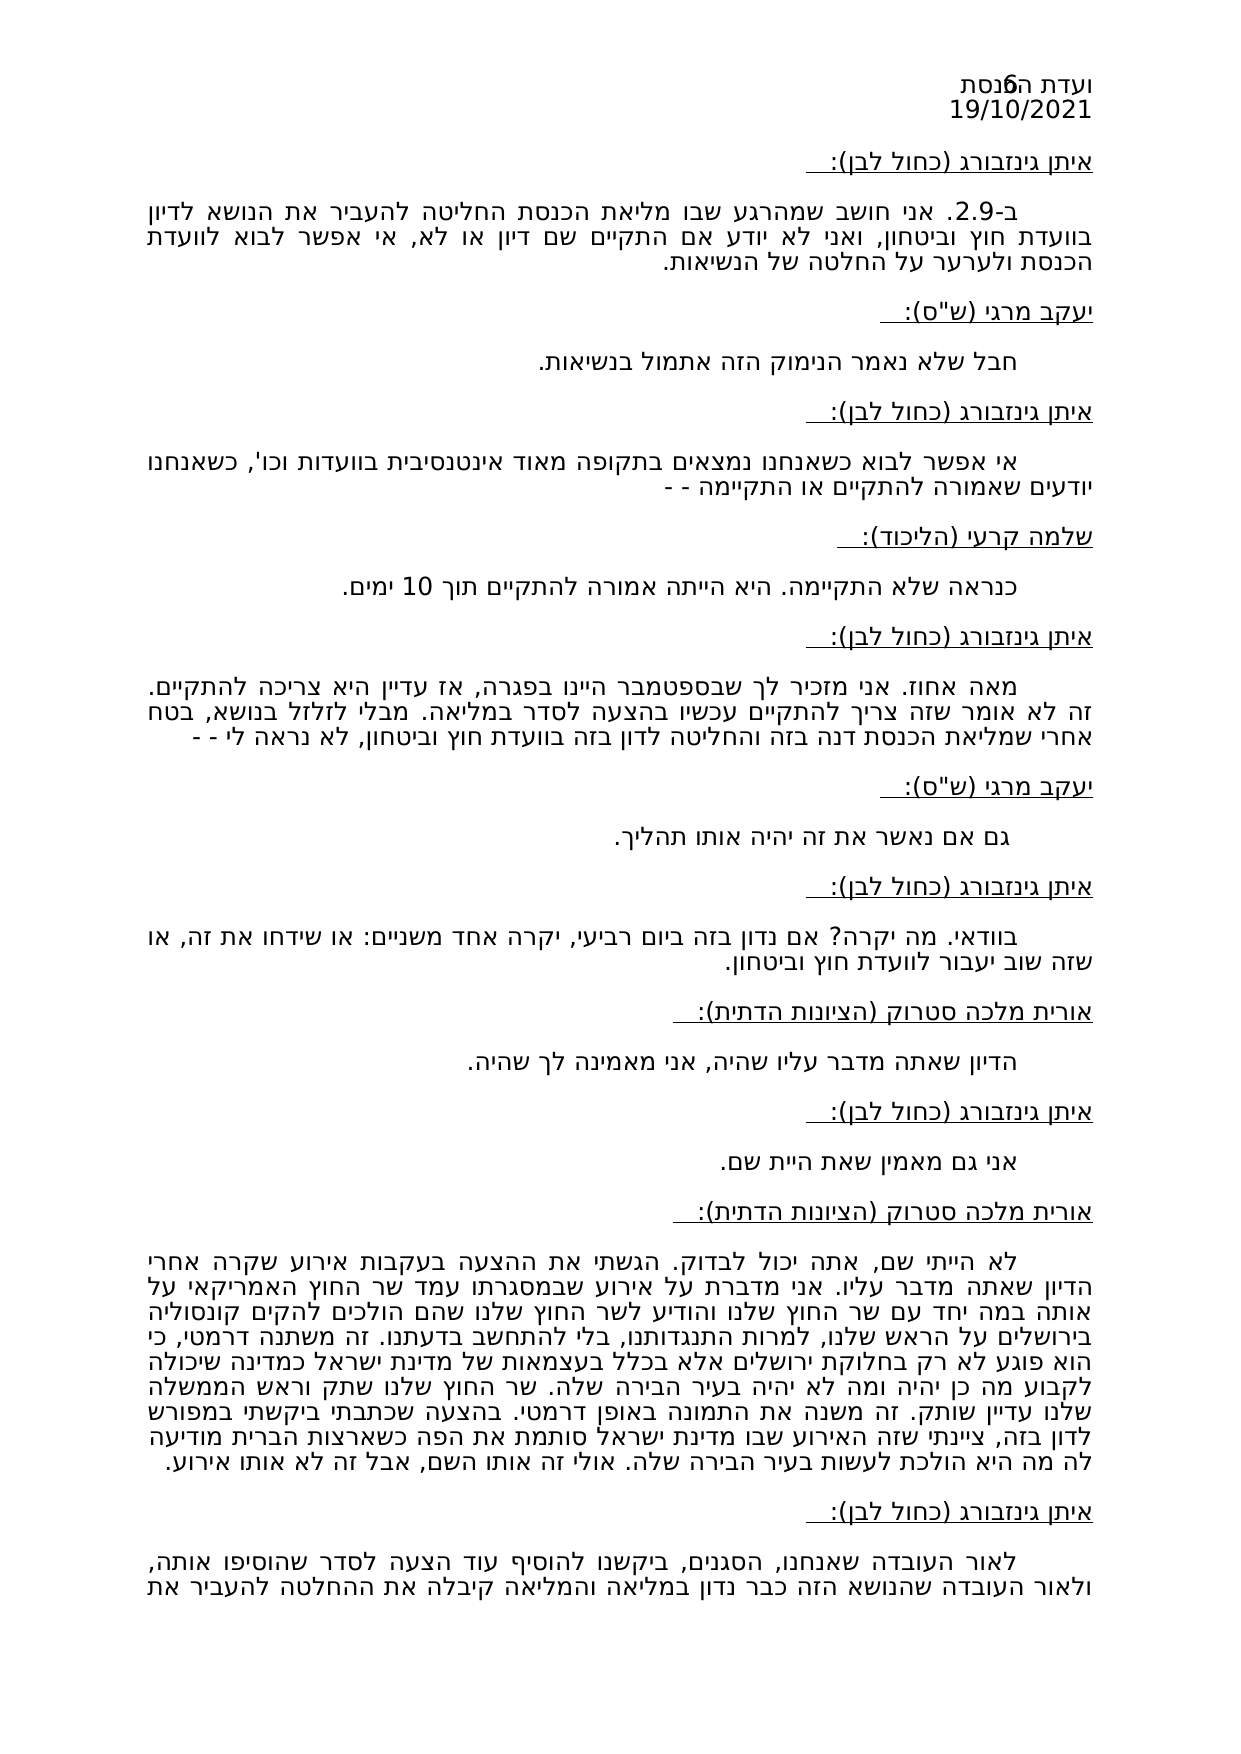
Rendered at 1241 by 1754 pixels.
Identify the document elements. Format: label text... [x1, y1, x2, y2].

text גם אם נאשר את זה יהיה אותו תהליך. [147, 825, 1093, 850]
text חבל שלא נאמר הנימוק הזה אתמול בנשיאות. [147, 350, 1093, 375]
text << דובר >> איתן גינזבורג (כחול לבן): << דובר >> [147, 1100, 1093, 1125]
text << דובר >> איתן גינזבורג (כחול לבן): << דובר >> [147, 625, 1093, 650]
text אני גם מאמין שאת היית שם. [147, 1150, 1093, 1175]
text << דובר >> יעקב מרגי (ש"ס): << דובר >> [147, 300, 1093, 325]
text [147, 150, 1093, 175]
text ב-2.9. אני חושב שמהרגע שבו מליאת הכנסת החליטה להעביר את הנושא לדיון בוועדת חוץ וביטחון, ואני לא יודע אם התקיים שם דיון או לא, אי אפשר לבוא לוועדת הכנסת ולערער על החלטה של הנשיאות. [147, 200, 1093, 275]
text << דובר >> אורית מלכה סטרוק (הציונות הדתית): << דובר >> [147, 1200, 1093, 1225]
text אי אפשר לבוא כשאנחנו נמצאים בתקופה מאוד אינטנסיבית בוועדות וכו', כשאנחנו יודעים שאמורה להתקיים או התקיימה - - [147, 450, 1093, 500]
text בוודאי. מה יקרה? אם נדון בזה ביום רביעי, יקרה אחד משניים: או שידחו את זה, או שזה שוב יעבור לוועדת חוץ וביטחון. [147, 925, 1093, 975]
text לא הייתי שם, אתה יכול לבדוק. הגשתי את ההצעה בעקבות אירוע שקרה אחרי הדיון שאתה מדבר עליו. אני מדברת על אירוע שבמסגרתו עמד שר החוץ האמריקאי על אותה במה יחד עם שר החוץ שלנו והודיע לשר החוץ שלנו שהם הולכים להקים קונסוליה בירושלים על הראש שלנו, למרות התנגדותנו, בלי להתחשב בדעתנו. זה משתנה דרמטי, כי הוא פוגע לא רק בחלוקת ירושלים אלא בכלל בעצמאות של מדינת ישראל כמדינה שיכולה לקבוע מה כן יהיה ומה לא יהיה בעיר הבירה שלה. שר החוץ שלנו שתק וראש הממשלה שלנו עדיין שותק. זה משנה את התמונה באופן דרמטי. בהצעה שכתבתי ביקשתי במפורש לדון בזה, ציינתי שזה האירוע שבו מדינת ישראל סותמת את הפה כשארצות הברית מודיעה לה מה היא הולכת לעשות בעיר הבירה שלה. אולי זה אותו השם, אבל זה לא אותו אירוע. [147, 1250, 1093, 1475]
text << דובר >> איתן גינזבורג (כחול לבן): << דובר >> [147, 875, 1093, 900]
text << דובר >> אורית מלכה סטרוק (הציונות הדתית): << דובר >> [147, 1000, 1093, 1025]
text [147, 1550, 1093, 1600]
text כנראה שלא התקיימה. היא הייתה אמורה להתקיים תוך 10 ימים. [147, 575, 1093, 600]
text << דובר >> איתן גינזבורג (כחול לבן): << דובר >> [147, 400, 1093, 425]
text מאה אחוז. אני מזכיר לך שבספטמבר היינו בפגרה, אז עדיין היא צריכה להתקיים. זה לא אומר שזה צריך להתקיים עכשיו בהצעה לסדר במליאה. מבלי לזלזל בנושא, בטח אחרי שמליאת הכנסת דנה בזה והחליטה לדון בזה בוועדת חוץ וביטחון, לא נראה לי - - [147, 675, 1093, 750]
text << דובר >> איתן גינזבורג (כחול לבן): << דובר >> [147, 1500, 1093, 1525]
text הדיון שאתה מדבר עליו שהיה, אני מאמינה לך שהיה. [147, 1050, 1093, 1075]
text << דובר >> יעקב מרגי (ש"ס): << דובר >> [147, 775, 1093, 800]
text << דובר >> שלמה קרעי (הליכוד): << דובר >> [147, 525, 1093, 550]
